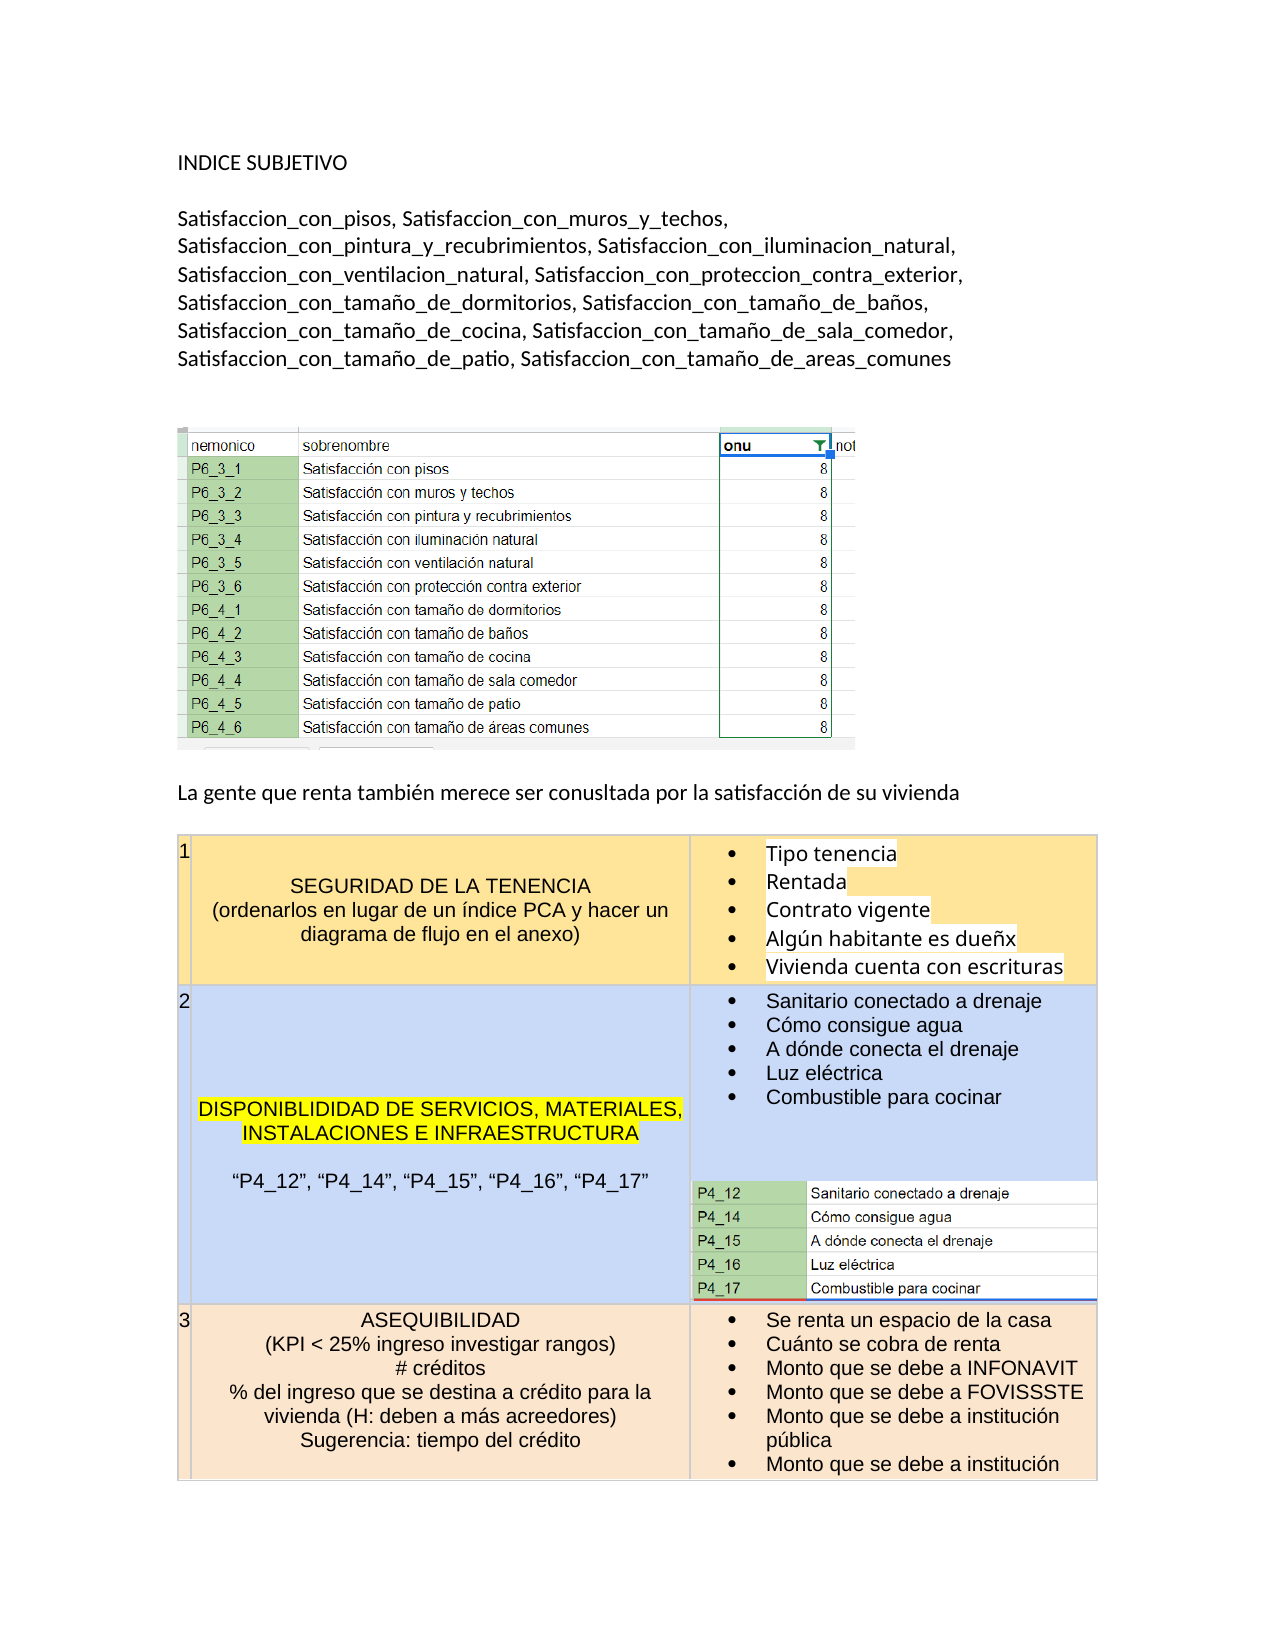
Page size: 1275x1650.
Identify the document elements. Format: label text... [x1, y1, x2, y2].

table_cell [691, 1305, 1096, 1479]
table_header SEGURIDAD DE LA TENENCIA (ordenarlos en lugar de un índice PCA y hacer un diagrama de flujo en el anexo) [192, 836, 689, 984]
table_cell Sanitario conectado a drenaje Cómo consigue agua A dónde conecta el drenaje Luz eléctrica Combustible para cocinar [691, 986, 1096, 1181]
picture [690, 1181, 1097, 1301]
text INDICE SUBJETIVO [177, 148, 1098, 176]
picture [177, 427, 856, 750]
table_cell DISPONIBLIDIDAD DE SERVICIOS, MATERIALES, INSTALACIONES E INFRAESTRUCTURA “P4_12”, “P4_14”, “P4_15”, “P4_16”, “P4_17” [192, 986, 689, 1303]
text Satisfaccion_con_pisos, Satisfaccion_con_muros_y_techos, Satisfaccion_con_pintura_y_recubrimientos, Satisfaccion_con_iluminacion_natural, Satisfaccion_con_ventilacion_natural, Satisfaccion_con_proteccion_contra_exterior, Satisfaccion_con_tamaño_de_dormitorios, Satisfaccion_con_tamaño_de_baños, Satisfaccion_con_tamaño_de_cocina, Satisfaccion_con_tamaño_de_sala_comedor, Satisfaccion_con_tamaño_de_patio, Satisfaccion_con_tamaño_de_areas_comunes [177, 204, 1098, 372]
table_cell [192, 1305, 689, 1479]
text La gente que renta también merece ser conusltada por la satisfacción de su vivienda [177, 778, 1098, 806]
table_header Tipo tenencia Rentada Contrato vigente Algún habitante es dueñx Vivienda cuenta con escrituras [691, 836, 1096, 984]
